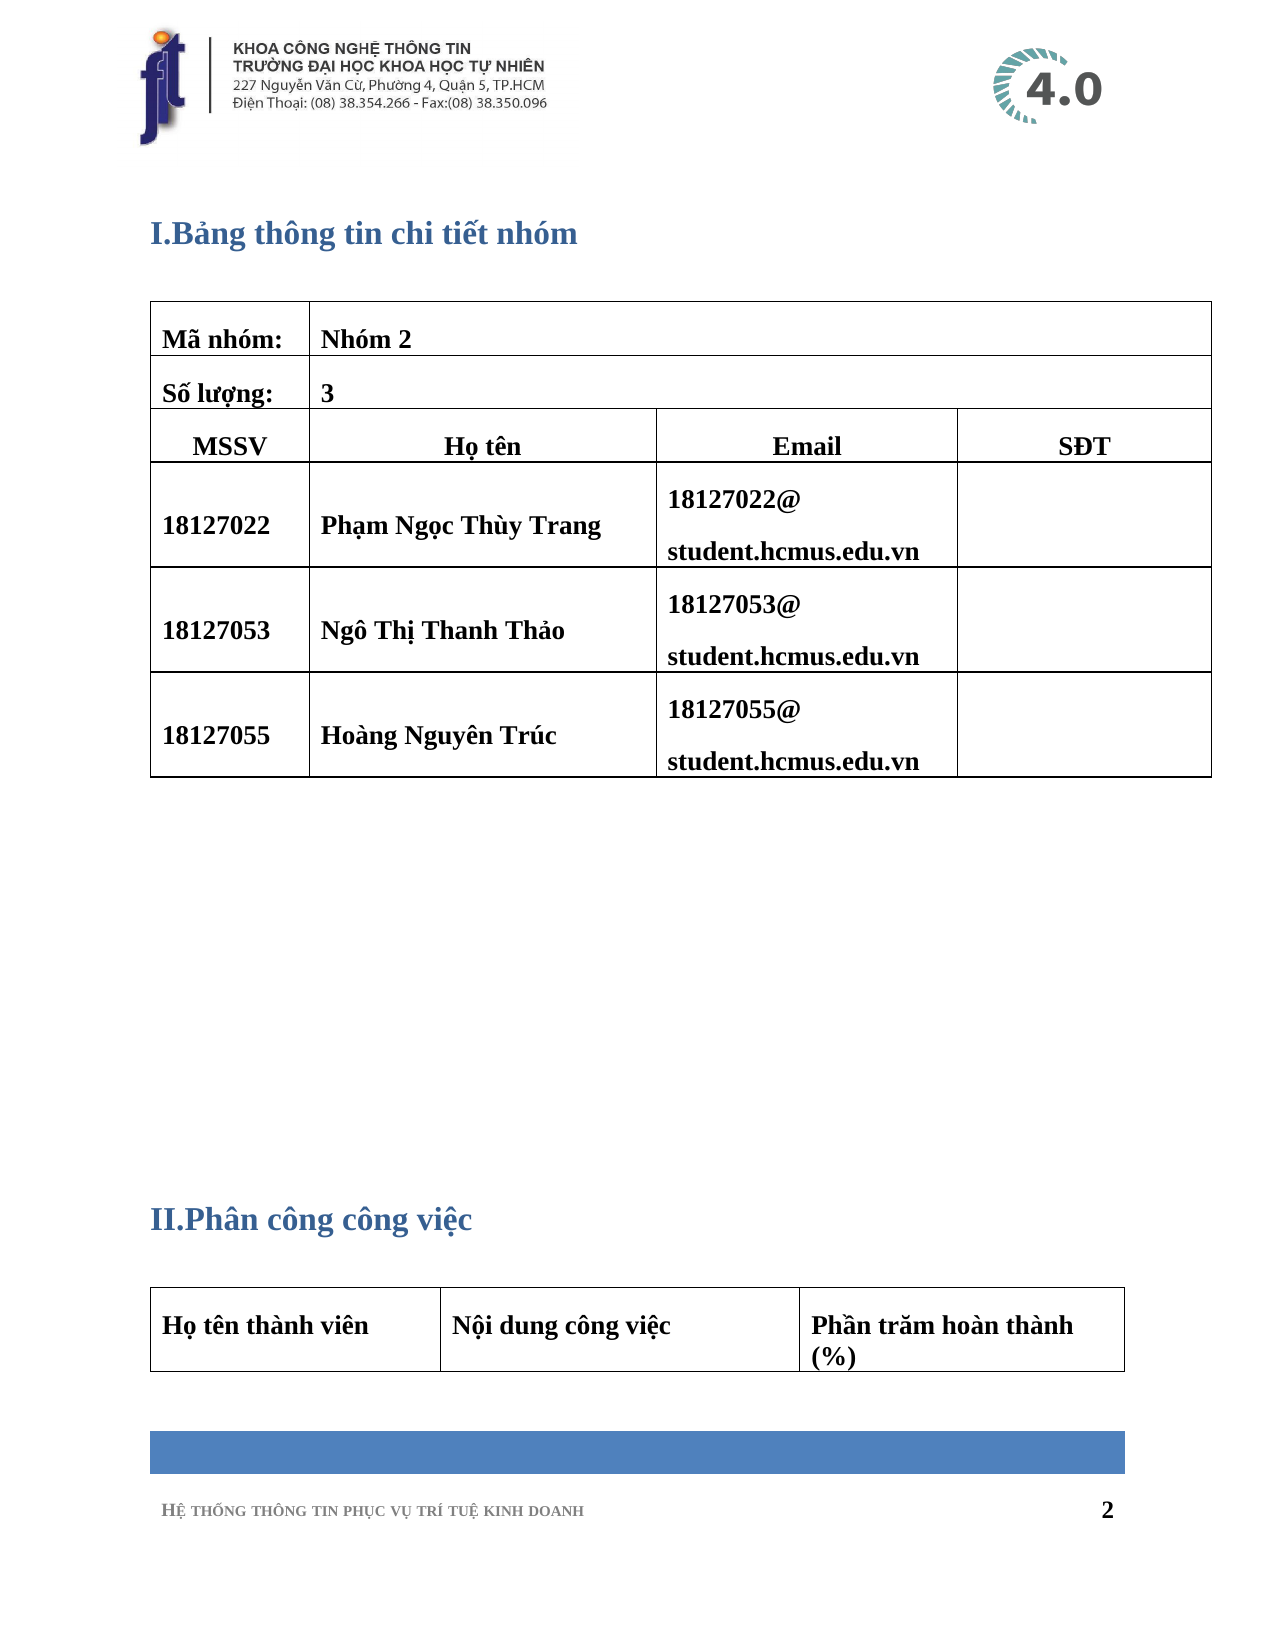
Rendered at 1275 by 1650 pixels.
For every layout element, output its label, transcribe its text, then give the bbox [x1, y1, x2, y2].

subtitle Bảng thông tin chi tiết nhóm [150, 213, 1125, 252]
table_cell 18127022 [151, 463, 309, 566]
table_header Phần trăm hoàn thành (%) [800, 1288, 1124, 1371]
picture [967, 41, 1130, 131]
table_cell 18127053@ student.hcmus.edu.vn [657, 568, 957, 671]
table_cell [958, 673, 1211, 776]
table_cell [958, 463, 1211, 566]
table_header Họ tên thành viên [151, 1288, 440, 1371]
table_cell Ngô Thị Thanh Thảo [310, 568, 656, 671]
table_cell Hoàng Nguyên Trúc [310, 673, 656, 776]
table_header Nhóm 2 [310, 302, 1211, 355]
table_cell [958, 568, 1211, 671]
table_cell MSSV [151, 409, 309, 461]
table_cell 18127053 [151, 568, 309, 671]
table_cell Email [657, 409, 957, 461]
table_header Nội dung công việc [441, 1288, 799, 1371]
subtitle Phân công công việc [150, 1199, 1125, 1237]
table_cell SĐT [958, 409, 1211, 461]
table_cell 18127022@ student.hcmus.edu.vn [657, 463, 957, 566]
picture [117, 21, 580, 167]
table_cell Họ tên [310, 409, 656, 461]
table_cell Số lượng: [151, 356, 309, 408]
table_cell Phạm Ngọc Thùy Trang [310, 463, 656, 566]
table_header Mã nhóm: [151, 302, 309, 355]
table_cell 18127055@ student.hcmus.edu.vn [657, 673, 957, 776]
table_cell 3 [310, 356, 1211, 408]
table_cell 18127055 [151, 673, 309, 776]
